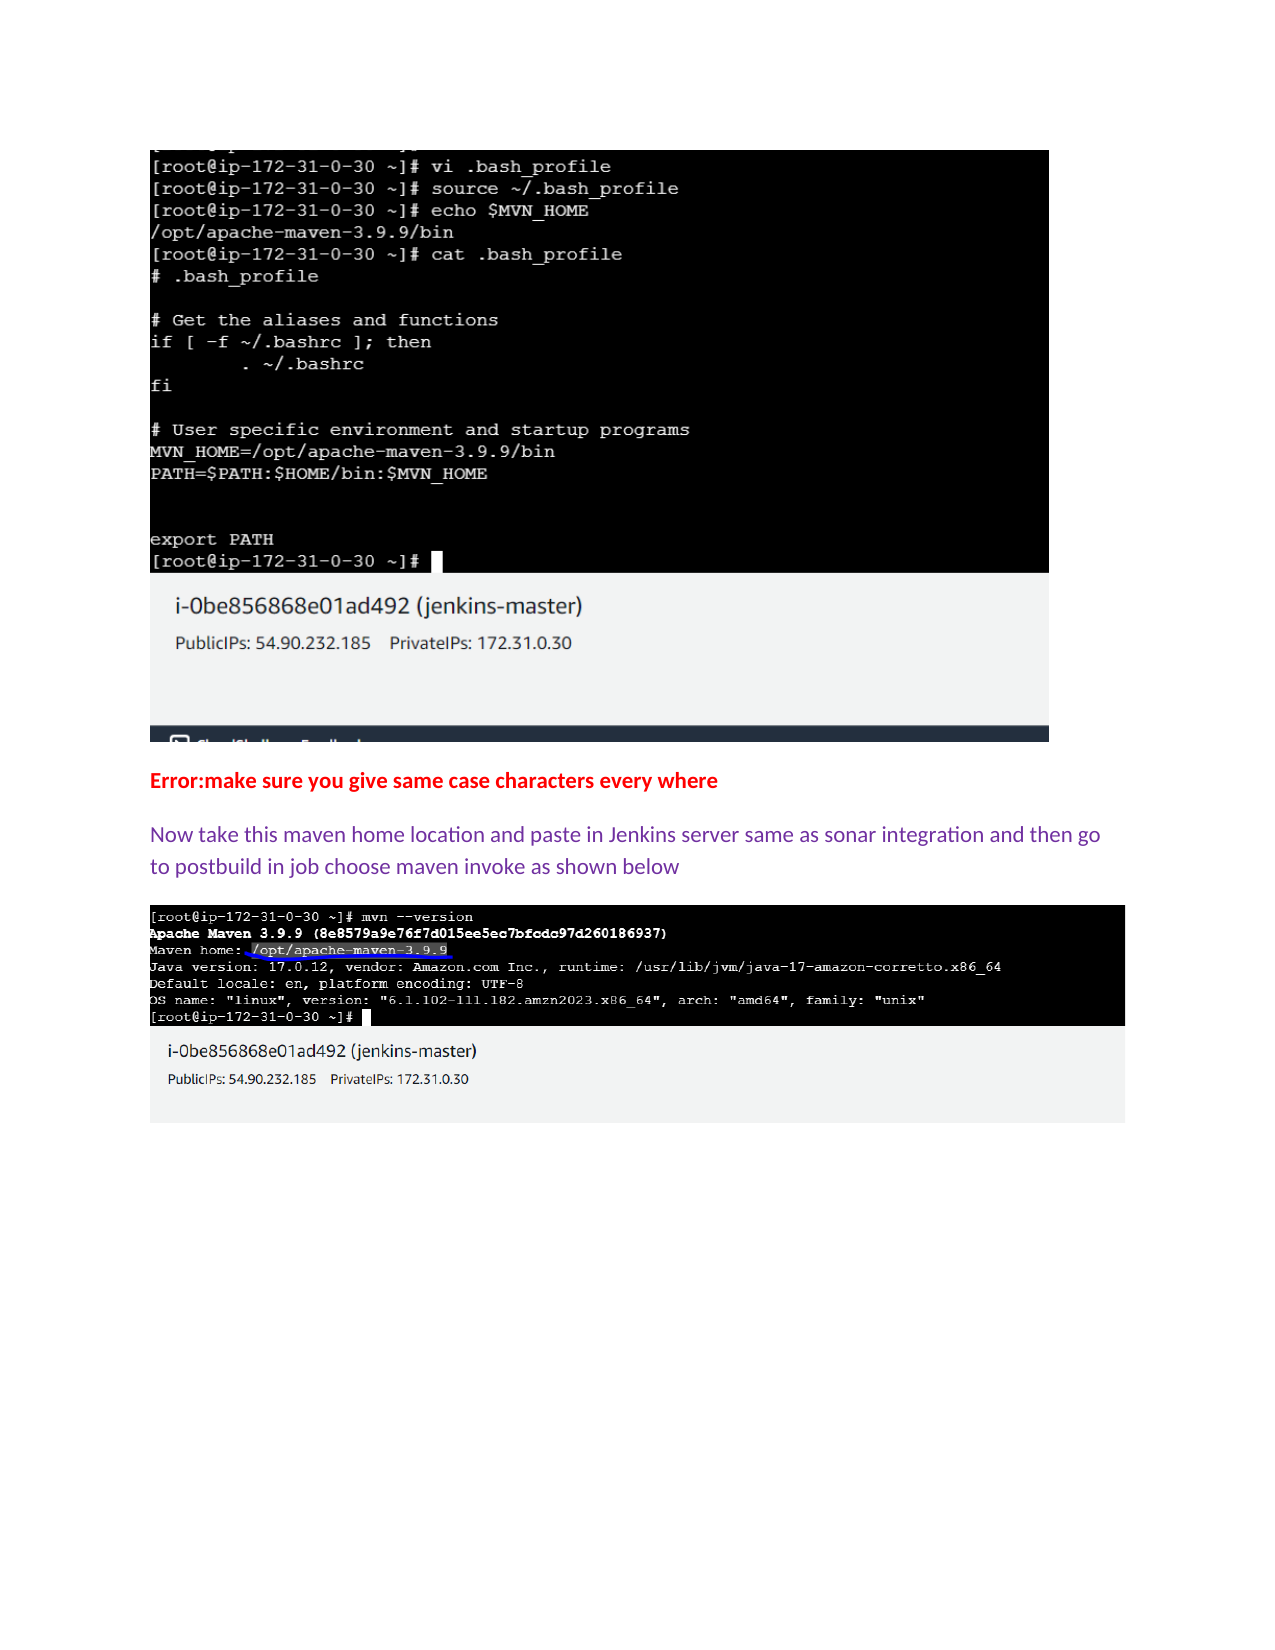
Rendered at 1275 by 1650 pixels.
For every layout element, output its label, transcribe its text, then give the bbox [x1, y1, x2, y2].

picture [150, 905, 1125, 1123]
picture [150, 150, 1049, 742]
text Now take this maven home location and paste in Jenkins server same as sonar integration and then go to postbuild in job choose maven invoke as shown below [150, 820, 1125, 880]
text Error:make sure you give same case characters every where [150, 767, 1125, 795]
